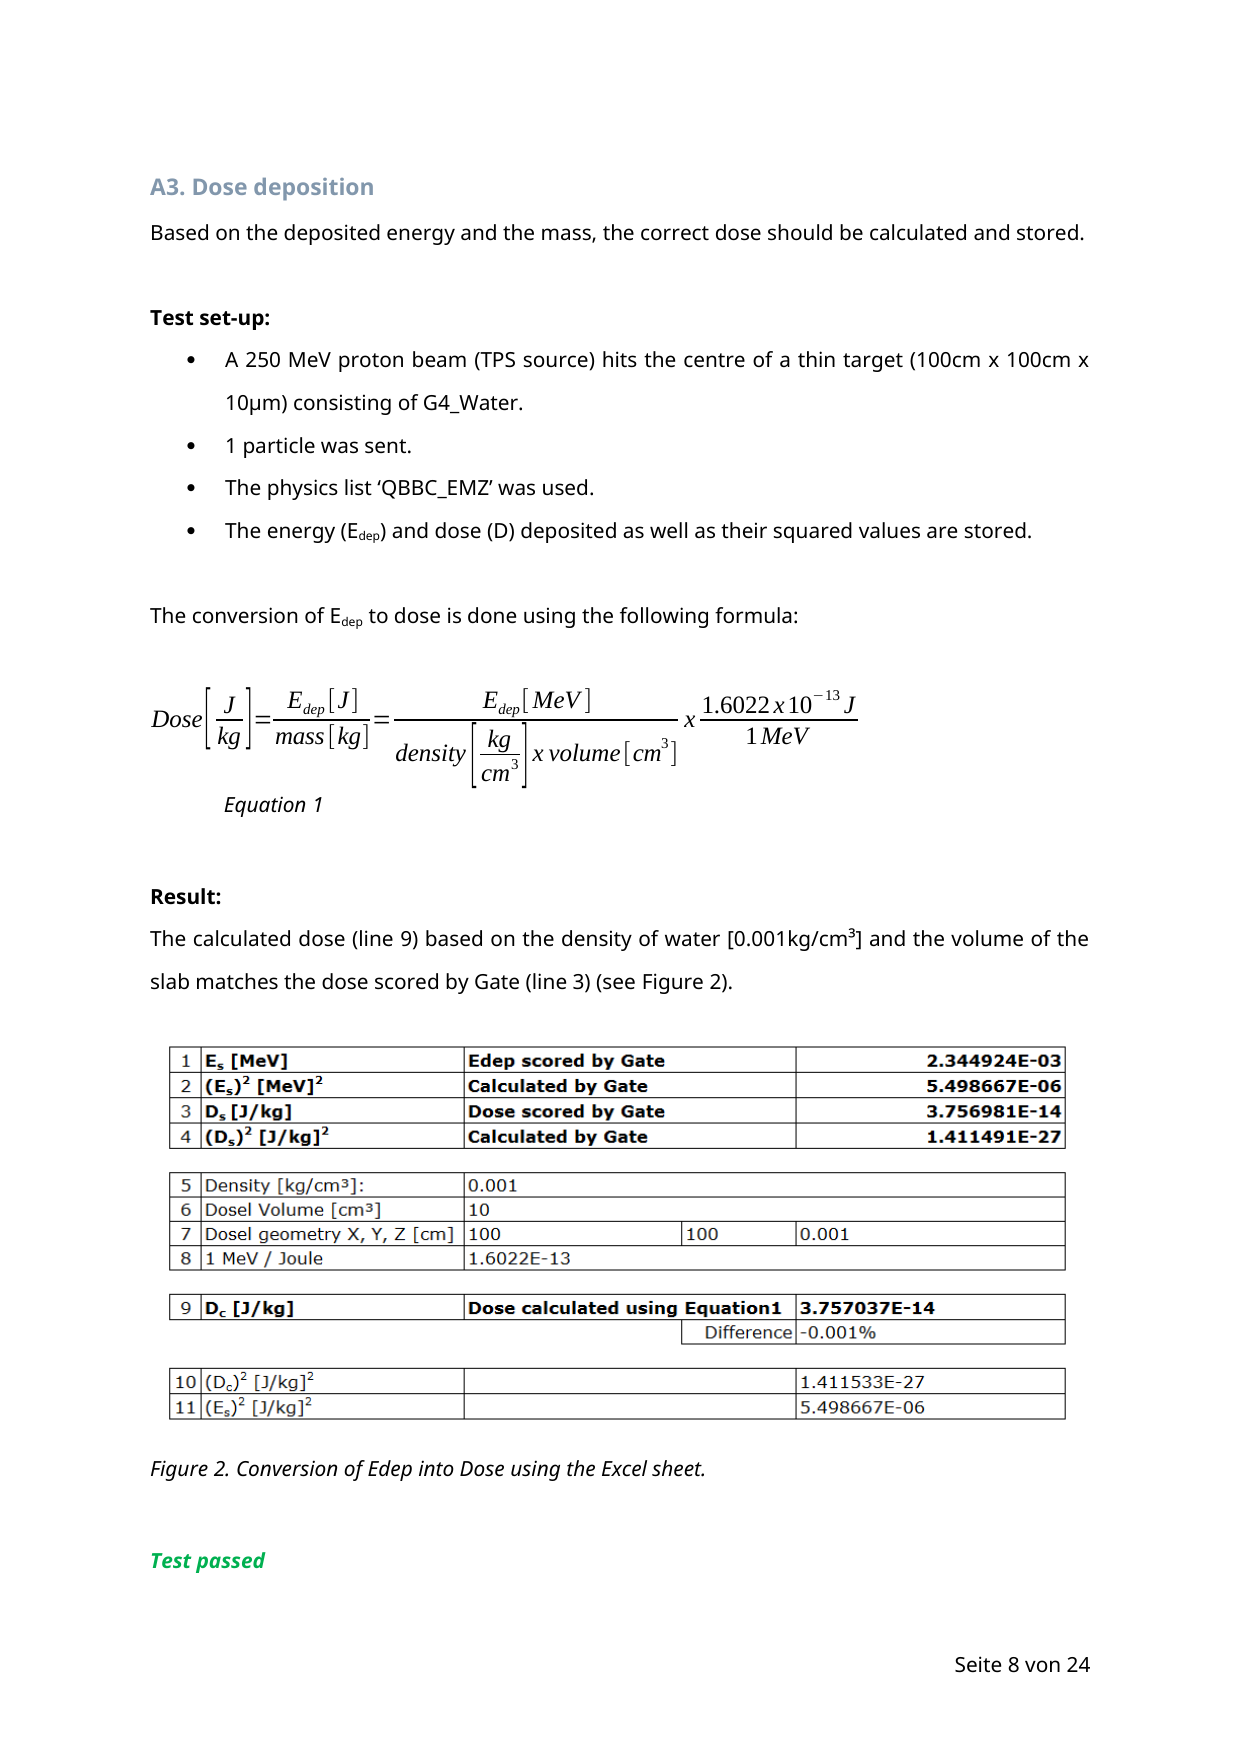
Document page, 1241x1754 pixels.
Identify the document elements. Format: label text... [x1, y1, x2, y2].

list The conversion of Edep to dose is done using the following formula: [150, 601, 1090, 629]
list The physics list ‘QBBC_EMZ’ was used. [187, 473, 1090, 502]
picture [150, 1009, 1091, 1455]
list The energy (Edep) and dose (D) deposited as well as their squared values are stored. [187, 516, 1090, 544]
list A 250 MeV proton beam (TPS source) hits the centre of a thin target (100cm x 100cm x 10µm) consisting of G4_Water. [187, 346, 1090, 417]
text The calculated dose (line 9) based on the density of water [0.001kg/cm³] and the volume of the slab matches the dose scored by Gate (line 3) (see Figure 2). [150, 924, 1090, 996]
text Equation 1 [150, 686, 1090, 818]
subtitle A3. Dose deposition [150, 171, 1090, 202]
text Result: [150, 882, 1090, 910]
text Test passed [150, 1546, 1090, 1575]
text Based on the deposited energy and the mass, the correct dose should be calculated and stored. [150, 218, 1090, 246]
text Test set-up: [150, 303, 1090, 331]
text Figure 2. Conversion of Edep into Dose using the Excel sheet. [150, 1455, 1090, 1483]
list 1 particle was sent. [187, 431, 1090, 459]
